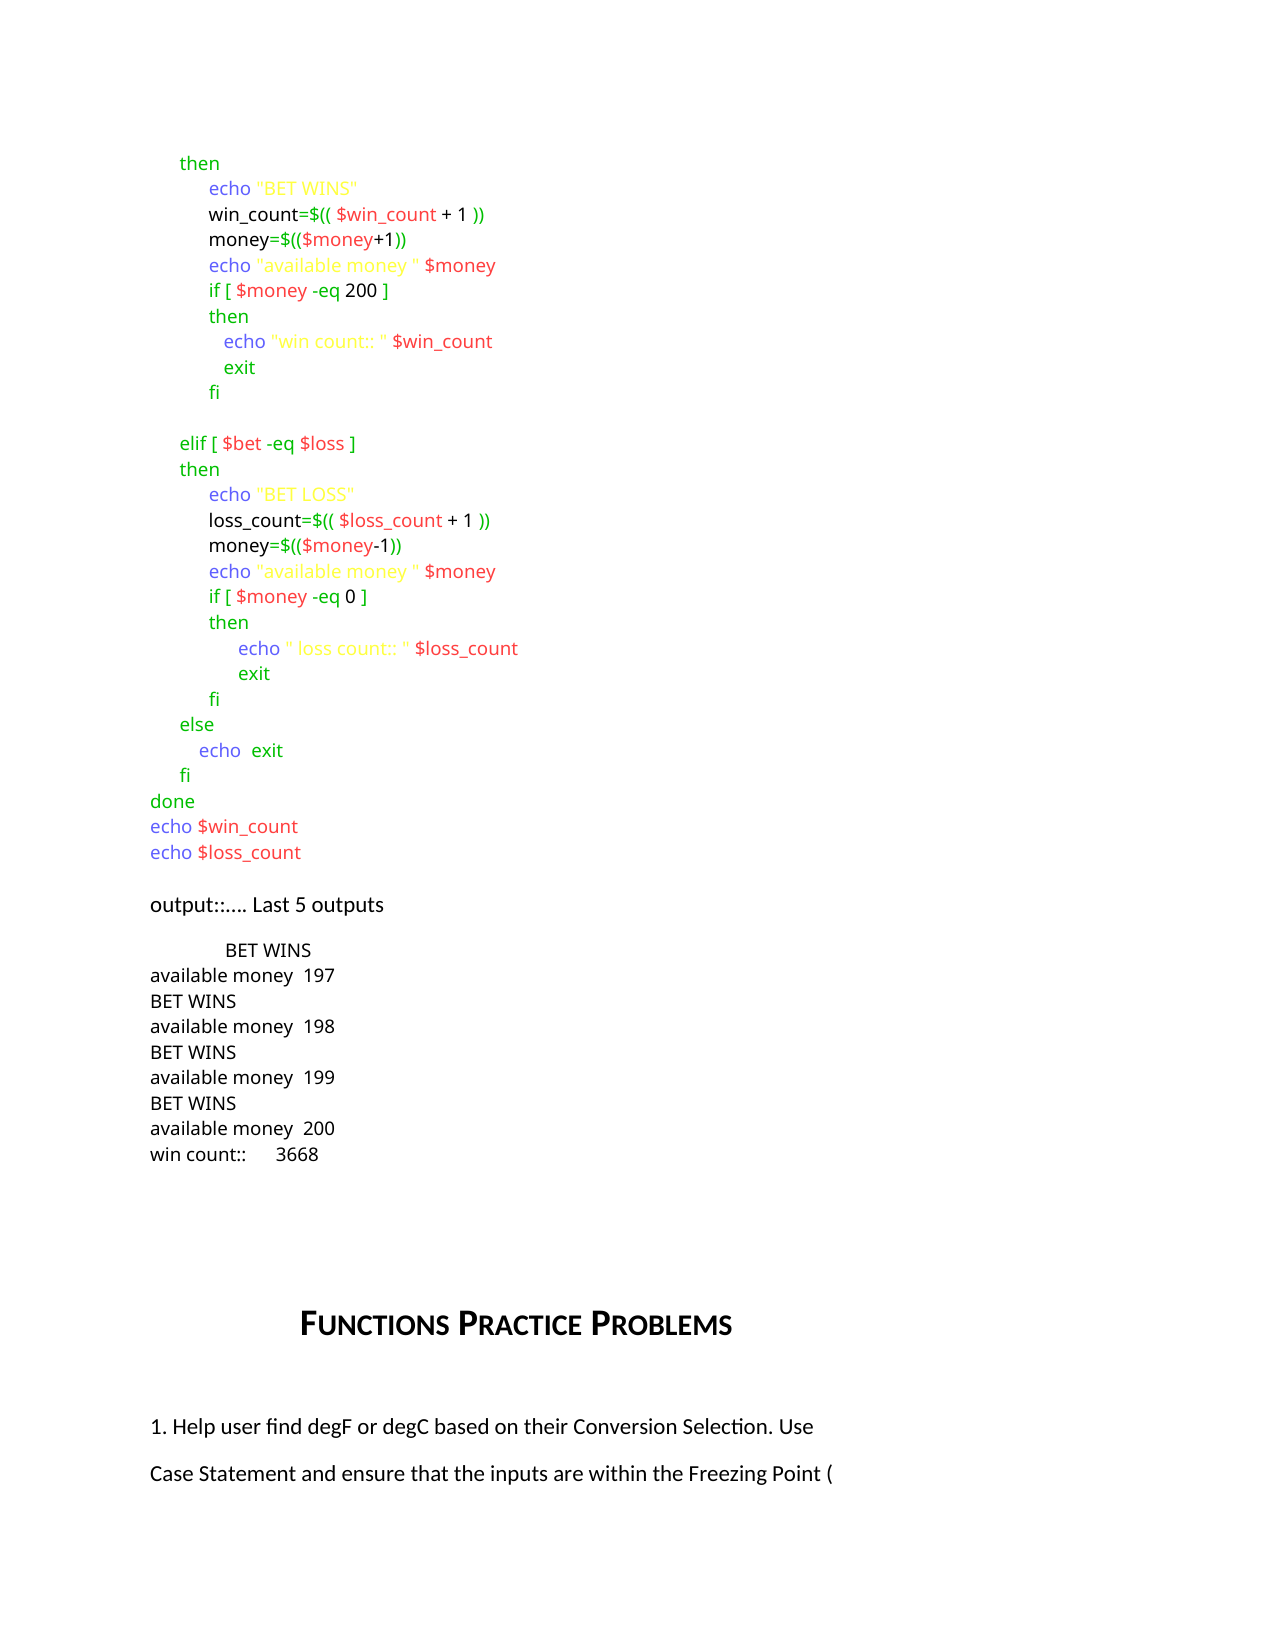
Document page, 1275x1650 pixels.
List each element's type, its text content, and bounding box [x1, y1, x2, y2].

text BET WINS [150, 1039, 1125, 1064]
text if [ $money -eq 200 ] [150, 278, 1125, 303]
text 1. Help user find degF or degC based on their Conversion Selection. Use [150, 1412, 1125, 1440]
text Case Statement and ensure that the inputs are within the Freezing Point ( [150, 1459, 1125, 1487]
text else [150, 711, 1125, 737]
text Functions Practice Problems [150, 1299, 1125, 1345]
text fi [150, 380, 1125, 405]
text exit [150, 354, 1125, 380]
text echo $win_count [150, 813, 1125, 839]
text echo "BET LOSS" [150, 482, 1125, 507]
text BET WINS [150, 1090, 1125, 1116]
text loss_count=$(( $loss_count + 1 )) [150, 507, 1125, 533]
text money=$(($money+1)) [150, 227, 1125, 252]
text echo $loss_count [150, 839, 1125, 864]
text done [150, 788, 1125, 813]
text then [150, 609, 1125, 635]
text available money 197 [150, 962, 1125, 988]
text echo "BET WINS" [150, 176, 1125, 201]
text echo exit [150, 737, 1125, 762]
text BET WINS [150, 937, 1125, 962]
text BET WINS [150, 988, 1125, 1013]
text fi [150, 762, 1125, 788]
text if [ $money -eq 0 ] [150, 584, 1125, 609]
text available money 200 [150, 1116, 1125, 1141]
text fi [150, 686, 1125, 711]
text echo "win count:: " $win_count [150, 329, 1125, 354]
text then [150, 150, 1125, 176]
text echo " loss count:: " $loss_count [150, 635, 1125, 660]
text available money 199 [150, 1064, 1125, 1090]
text output::…. Last 5 outputs [150, 890, 1125, 918]
text echo "available money " $money [150, 252, 1125, 278]
text then [150, 456, 1125, 482]
text win count:: 3668 [150, 1141, 1125, 1167]
text win_count=$(( $win_count + 1 )) [150, 201, 1125, 227]
text exit [150, 660, 1125, 686]
text elif [ $bet -eq $loss ] [150, 431, 1125, 456]
text echo "available money " $money [150, 558, 1125, 584]
text money=$(($money-1)) [150, 533, 1125, 558]
text then [150, 303, 1125, 329]
text available money 198 [150, 1013, 1125, 1039]
